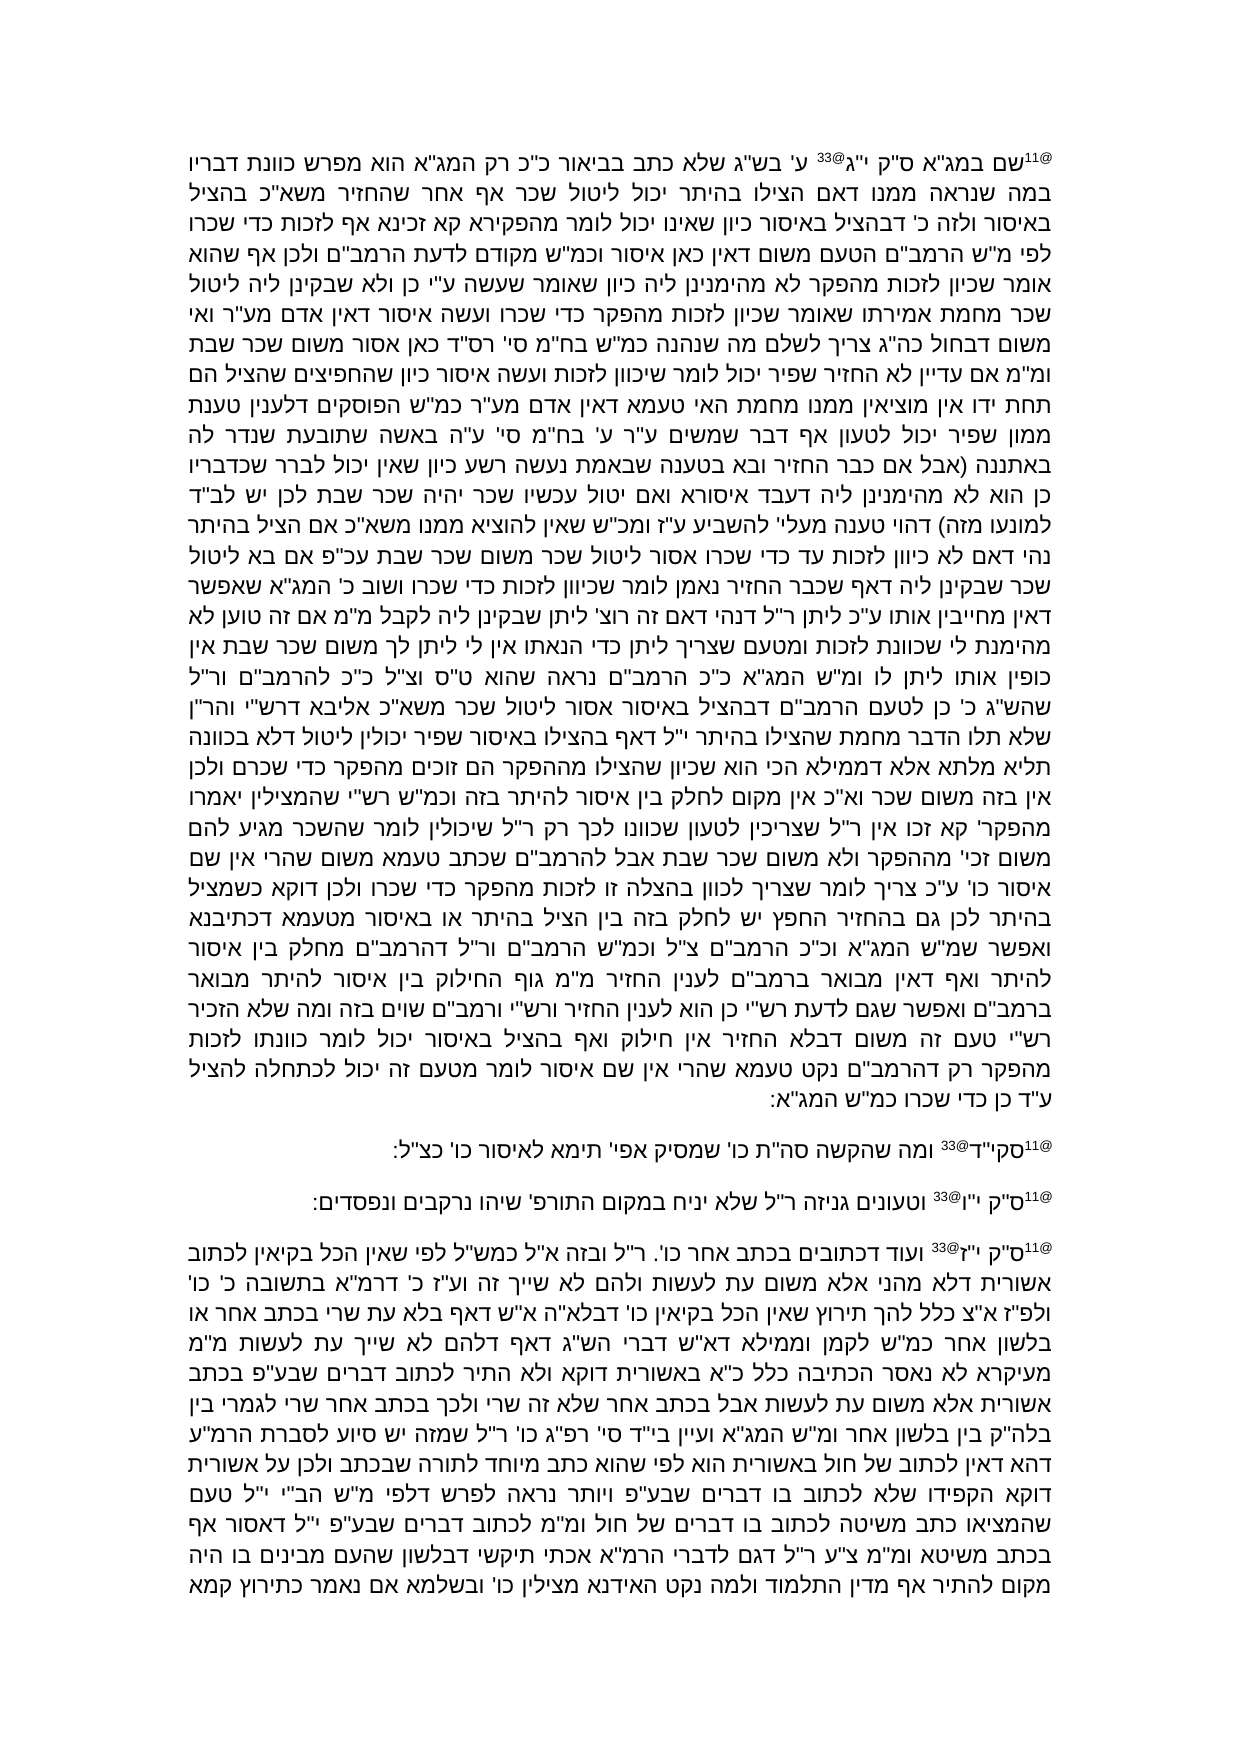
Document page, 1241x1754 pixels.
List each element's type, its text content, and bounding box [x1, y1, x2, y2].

text @11ס"ק י"ו@33 וטעונים גניזה ר"ל שלא יניח במקום התורפ' שיהו נרקבים ונפסדים: [187, 1188, 1053, 1215]
text @11שם במג"א ס"ק י"ג@33 ע' בש"ג שלא כתב בביאור כ"כ רק המג"א הוא מפרש כוונת דבריו במה שנראה ממנו דאם הצילו בהיתר יכול ליטול שכר אף אחר שהחזיר משא"כ בהציל באיסור ולזה כ' דבהציל באיסור כיון שאינו יכול לומר מהפקירא קא זכינא אף לזכות כדי שכרו לפי מ"ש הרמב"ם הטעם משום דאין כאן איסור וכמ"ש מקודם לדעת הרמב"ם ולכן אף שהוא אומר שכיון לזכות מהפקר לא מהימנינן ליה כיון שאומר שעשה ע"י כן ולא שבקינן ליה ליטול שכר מחמת אמירתו שאומר שכיון לזכות מהפקר כדי שכרו ועשה איסור דאין אדם מע"ר ואי משום דבחול כה"ג צריך לשלם מה שנהנה כמ"ש בח"מ סי' רס"ד כאן אסור משום שכר שבת ומ"מ אם עדיין לא החזיר שפיר יכול לומר שיכוון לזכות ועשה איסור כיון שהחפיצים שהציל הם תחת ידו אין מוציאין ממנו מחמת האי טעמא דאין אדם מע"ר כמ"ש הפוסקים דלענין טענת ממון שפיר יכול לטעון אף דבר שמשים ע"ר ע' בח"מ סי' ע"ה באשה שתובעת שנדר לה באתננה (אבל אם כבר החזיר ובא בטענה שבאמת נעשה רשע כיון שאין יכול לברר שכדבריו כן הוא לא מהימנינן ליה דעבד איסורא ואם יטול עכשיו שכר יהיה שכר שבת לכן יש לב"ד למונעו מזה) דהוי טענה מעלי' להשביע ע"ז ומכ"ש שאין להוציא ממנו משא"כ אם הציל בהיתר נהי דאם לא כיוון לזכות עד כדי שכרו אסור ליטול שכר משום שכר שבת עכ"פ אם בא ליטול שכר שבקינן ליה דאף שכבר החזיר נאמן לומר שכיוון לזכות כדי שכרו ושוב כ' המג"א שאפשר דאין מחייבין אותו ע"כ ליתן ר"ל דנהי דאם זה רוצ' ליתן שבקינן ליה לקבל מ"מ אם זה טוען לא מהימנת לי שכוונת לזכות ומטעם שצריך ליתן כדי הנאתו אין לי ליתן לך משום שכר שבת אין כופין אותו ליתן לו ומ"ש המג"א כ"כ הרמב"ם נראה שהוא ט"ס וצ"ל כ"כ להרמב"ם ור"ל שהש"ג כ' כן לטעם הרמב"ם דבהציל באיסור אסור ליטול שכר משא"כ אליבא דרש"י והר"ן שלא תלו הדבר מחמת שהצילו בהיתר י"ל דאף בהצילו באיסור שפיר יכולין ליטול דלא בכוונה תליא מלתא אלא דממילא הכי הוא שכיון שהצילו מההפקר הם זוכים מהפקר כדי שכרם ולכן אין בזה משום שכר וא"כ אין מקום לחלק בין איסור להיתר בזה וכמ"ש רש"י שהמצילין יאמרו מהפקר' קא זכו אין ר"ל שצריכין לטעון שכוונו לכך רק ר"ל שיכולין לומר שהשכר מגיע להם משום זכי' מההפקר ולא משום שכר שבת אבל להרמב"ם שכתב טעמא משום שהרי אין שם איסור כו' ע"כ צריך לומר שצריך לכוון בהצלה זו לזכות מהפקר כדי שכרו ולכן דוקא כשמציל בהיתר לכן גם בהחזיר החפץ יש לחלק בזה בין הציל בהיתר או באיסור מטעמא דכתיבנא ואפשר שמ"ש המג"א וכ"כ הרמב"ם צ"ל וכמ"ש הרמב"ם ור"ל דהרמב"ם מחלק בין איסור להיתר ואף דאין מבואר ברמב"ם לענין החזיר מ"מ גוף החילוק בין איסור להיתר מבואר ברמב"ם ואפשר שגם לדעת רש"י כן הוא לענין החזיר ורש"י ורמב"ם שוים בזה ומה שלא הזכיר רש"י טעם זה משום דבלא החזיר אין חילוק ואף בהציל באיסור יכול לומר כוונתו לזכות מהפקר רק דהרמב"ם נקט טעמא שהרי אין שם איסור לומר מטעם זה יכול לכתחלה להציל ע"ד כן כדי שכרו כמ"ש המג"א: [187, 150, 1053, 1113]
text @11סקי"ד@33 ומה שהקשה סה"ת כו' שמסיק אפי' תימא לאיסור כו' כצ"ל: [187, 1137, 1053, 1164]
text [187, 1239, 1053, 1598]
